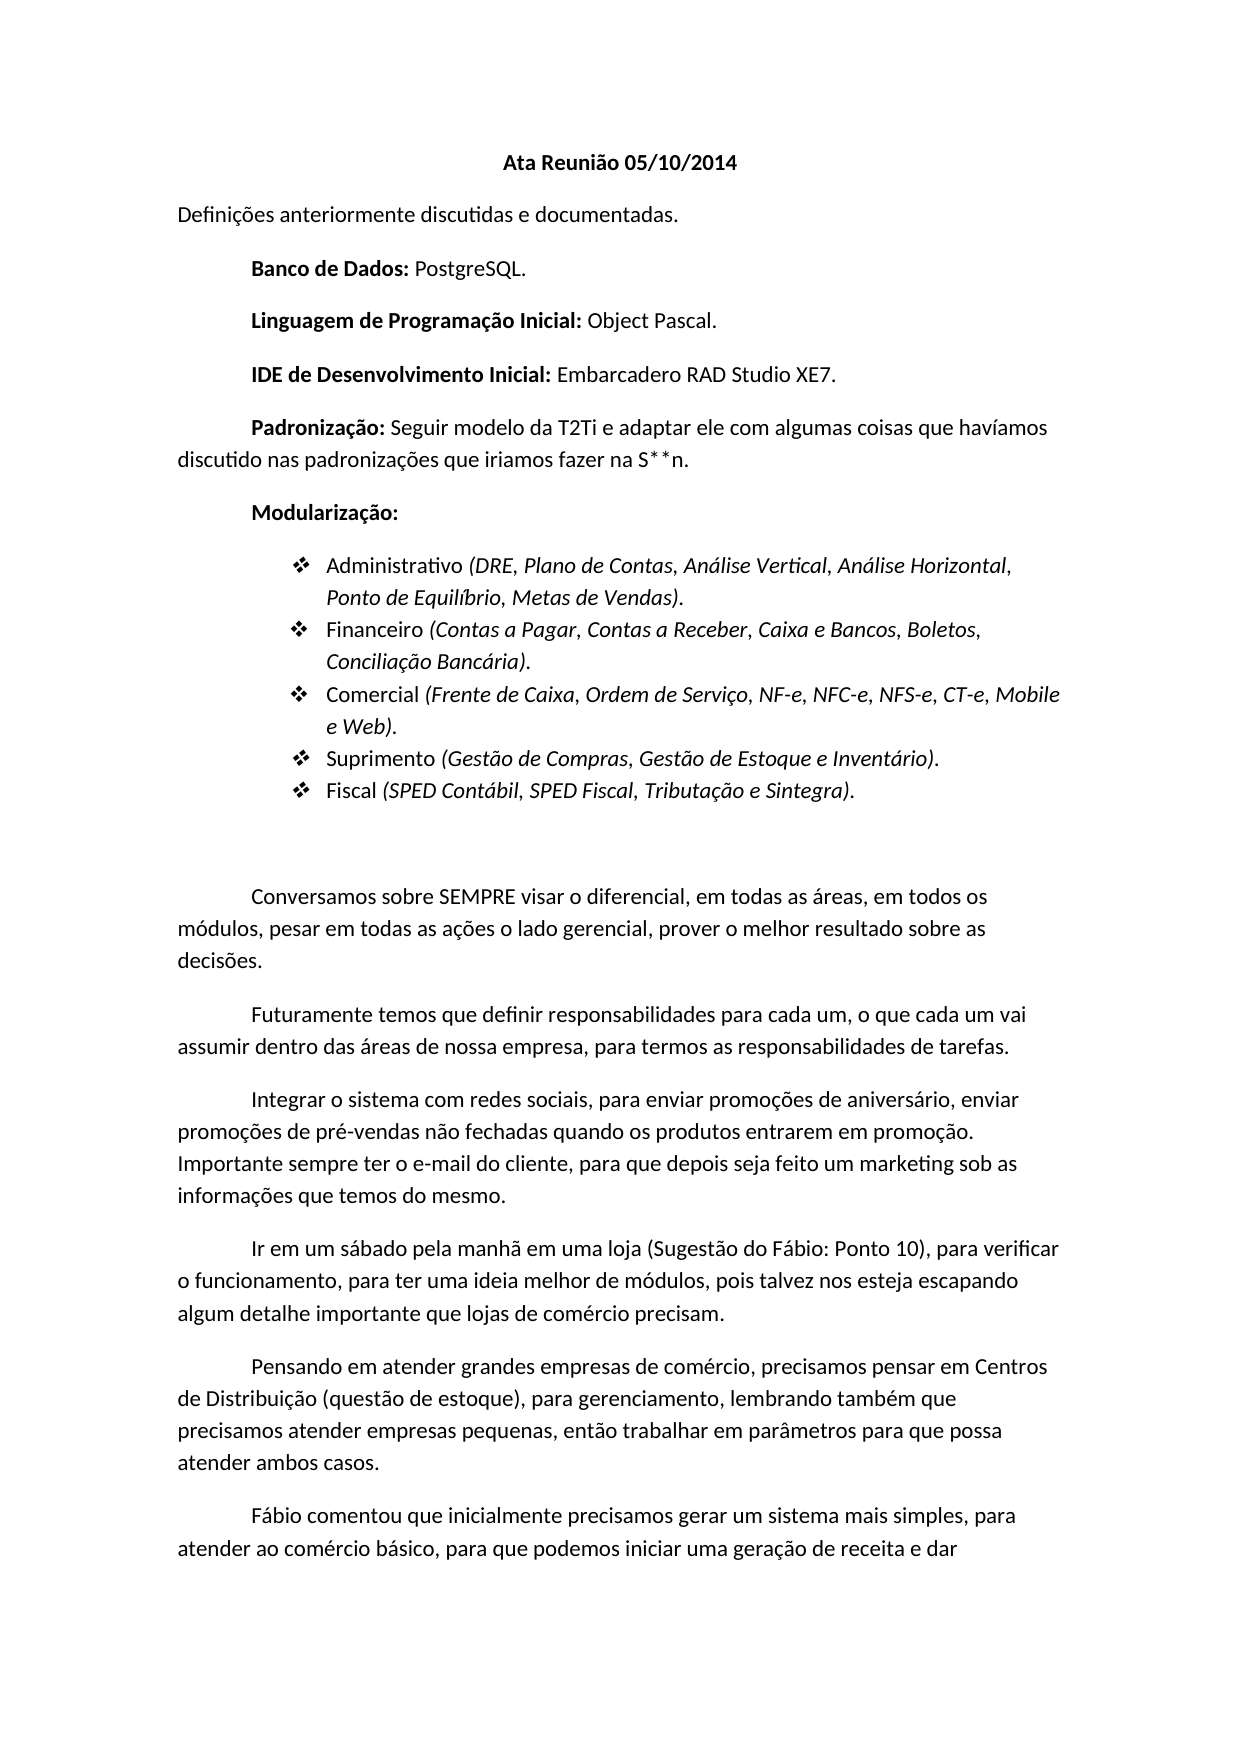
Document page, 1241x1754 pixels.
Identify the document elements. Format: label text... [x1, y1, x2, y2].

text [177, 1501, 1063, 1562]
list Suprimento (Gestão de Compras, Gestão de Estoque e Inventário). [288, 744, 1063, 772]
list Comercial (Frente de Caixa, Ordem de Serviço, NF-e, NFC-e, NFS-e, CT-e, Mobile e Web). [288, 680, 1063, 740]
list Financeiro (Contas a Pagar, Contas a Receber, Caixa e Bancos, Boletos, Conciliação Bancária). [288, 615, 1063, 676]
text Integrar o sistema com redes sociais, para enviar promoções de aniversário, enviar promoções de pré-vendas não fechadas quando os produtos entrarem em promoção. Importante sempre ter o e-mail do cliente, para que depois seja feito um marketing sob as informações que temos do mesmo. [177, 1085, 1063, 1209]
text Modularização: [177, 498, 1063, 526]
text Futuramente temos que definir responsabilidades para cada um, o que cada um vai assumir dentro das áreas de nossa empresa, para termos as responsabilidades de tarefas. [177, 1000, 1063, 1060]
text Conversamos sobre SEMPRE visar o diferencial, em todas as áreas, em todos os módulos, pesar em todas as ações o lado gerencial, prover o melhor resultado sobre as decisões. [177, 882, 1063, 975]
text Ata Reunião 05/10/2014 [177, 148, 1063, 176]
text Padronização: Seguir modelo da T2Ti e adaptar ele com algumas coisas que havíamos discutido nas padronizações que iriamos fazer na S**n. [177, 413, 1063, 473]
list Fiscal (SPED Contábil, SPED Fiscal, Tributação e Sintegra). [288, 776, 1063, 804]
list Administrativo (DRE, Plano de Contas, Análise Vertical, Análise Horizontal, Ponto de Equilíbrio, Metas de Vendas). [288, 551, 1063, 611]
text Banco de Dados: PostgreSQL. [177, 254, 1063, 282]
text IDE de Desenvolvimento Inicial: Embarcadero RAD Studio XE7. [177, 360, 1063, 388]
text Linguagem de Programação Inicial: Object Pascal. [177, 307, 1063, 335]
text Definições anteriormente discutidas e documentadas. [177, 201, 1063, 229]
text Ir em um sábado pela manhã em uma loja (Sugestão do Fábio: Ponto 10), para verificar o funcionamento, para ter uma ideia melhor de módulos, pois talvez nos esteja escapando algum detalhe importante que lojas de comércio precisam. [177, 1234, 1063, 1327]
text Pensando em atender grandes empresas de comércio, precisamos pensar em Centros de Distribuição (questão de estoque), para gerenciamento, lembrando também que precisamos atender empresas pequenas, então trabalhar em parâmetros para que possa atender ambos casos. [177, 1352, 1063, 1476]
